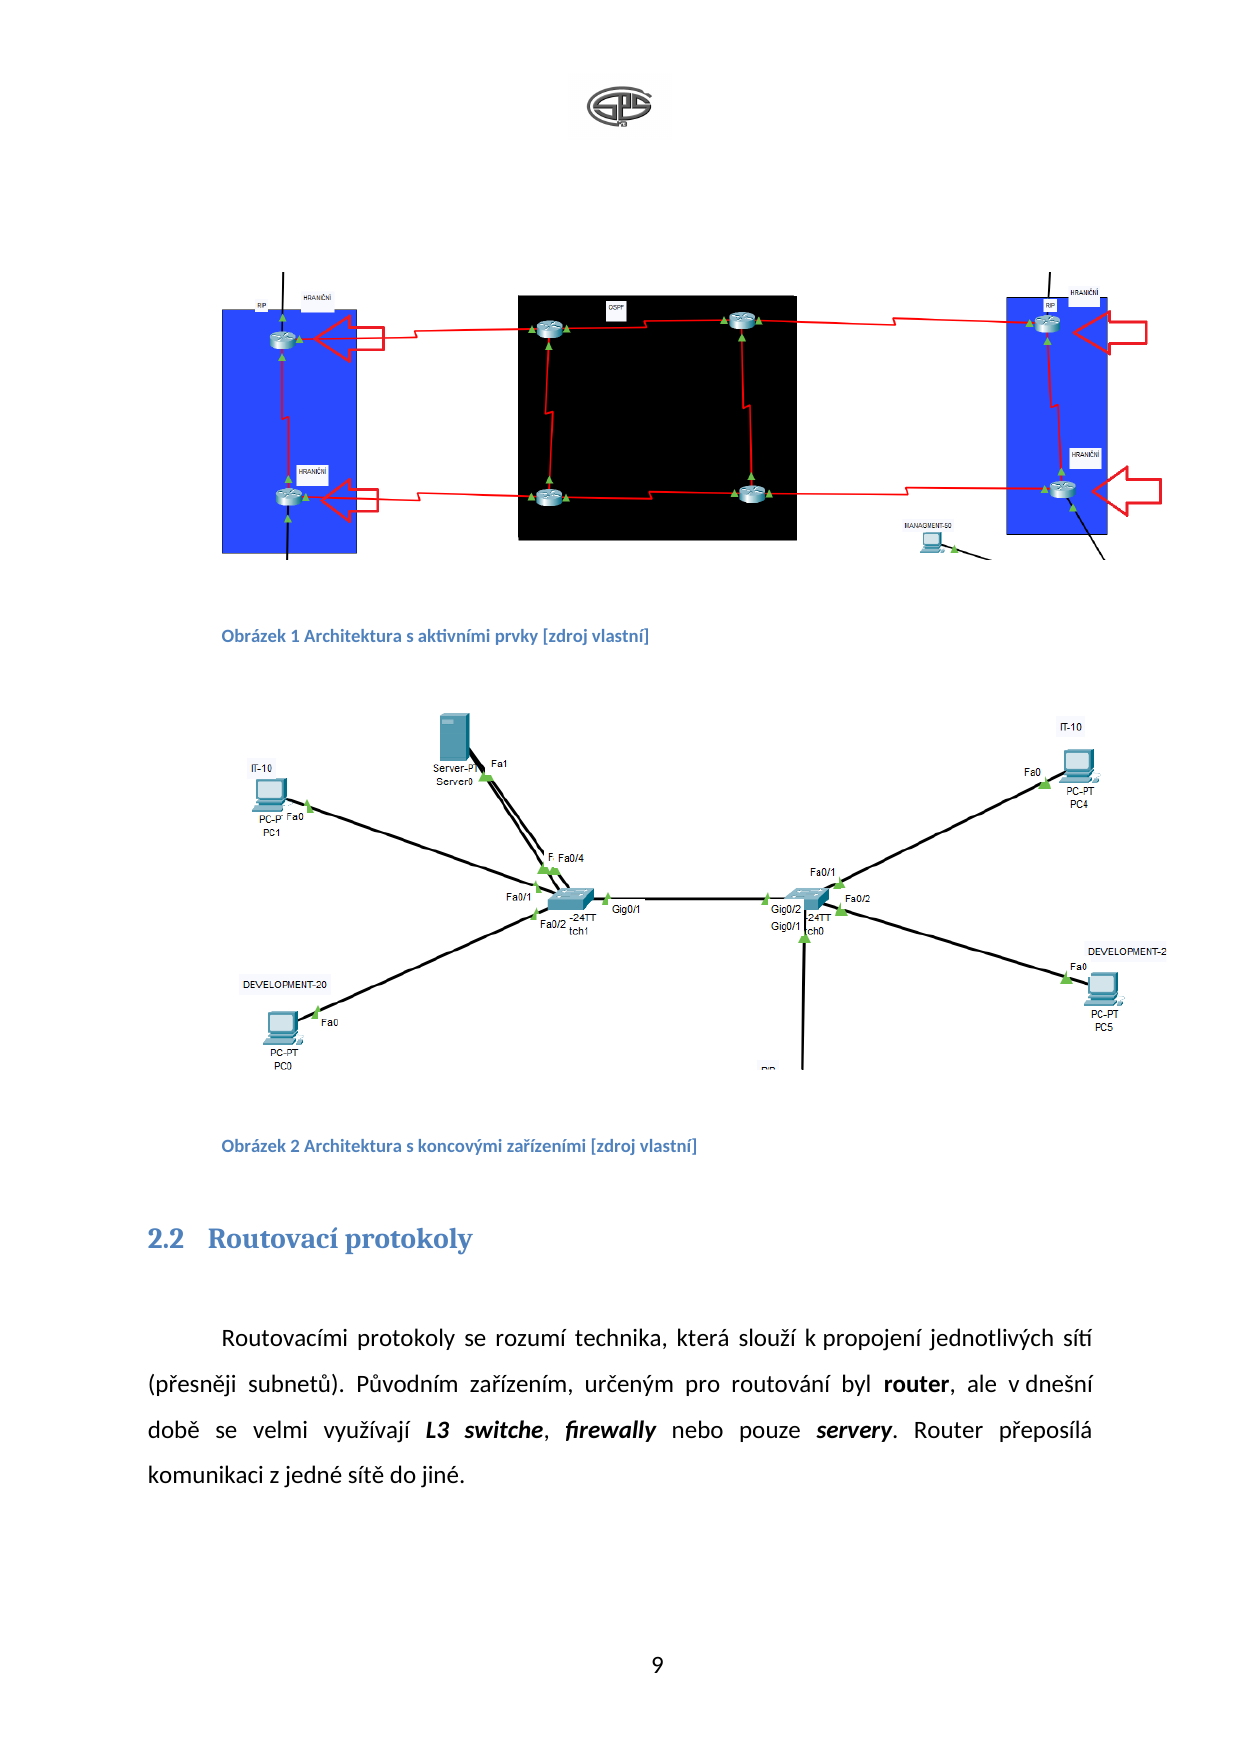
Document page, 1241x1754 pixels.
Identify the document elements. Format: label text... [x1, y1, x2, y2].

picture [567, 73, 673, 140]
picture [221, 697, 1167, 1070]
picture [221, 272, 1167, 560]
text Routovacími protokoly se rozumí technika, která slouží k propojení jednotlivých sítí (přesněji subnetů). Původním zařízením, určeným pro routování byl router, ale v dnešní době se velmi využívají L3 switche, firewally nebo pouze servery. Router přeposílá komunikaci z jedné sítě do jiné. [148, 1322, 1093, 1490]
subtitle Routovací protokoly [148, 1222, 1093, 1256]
